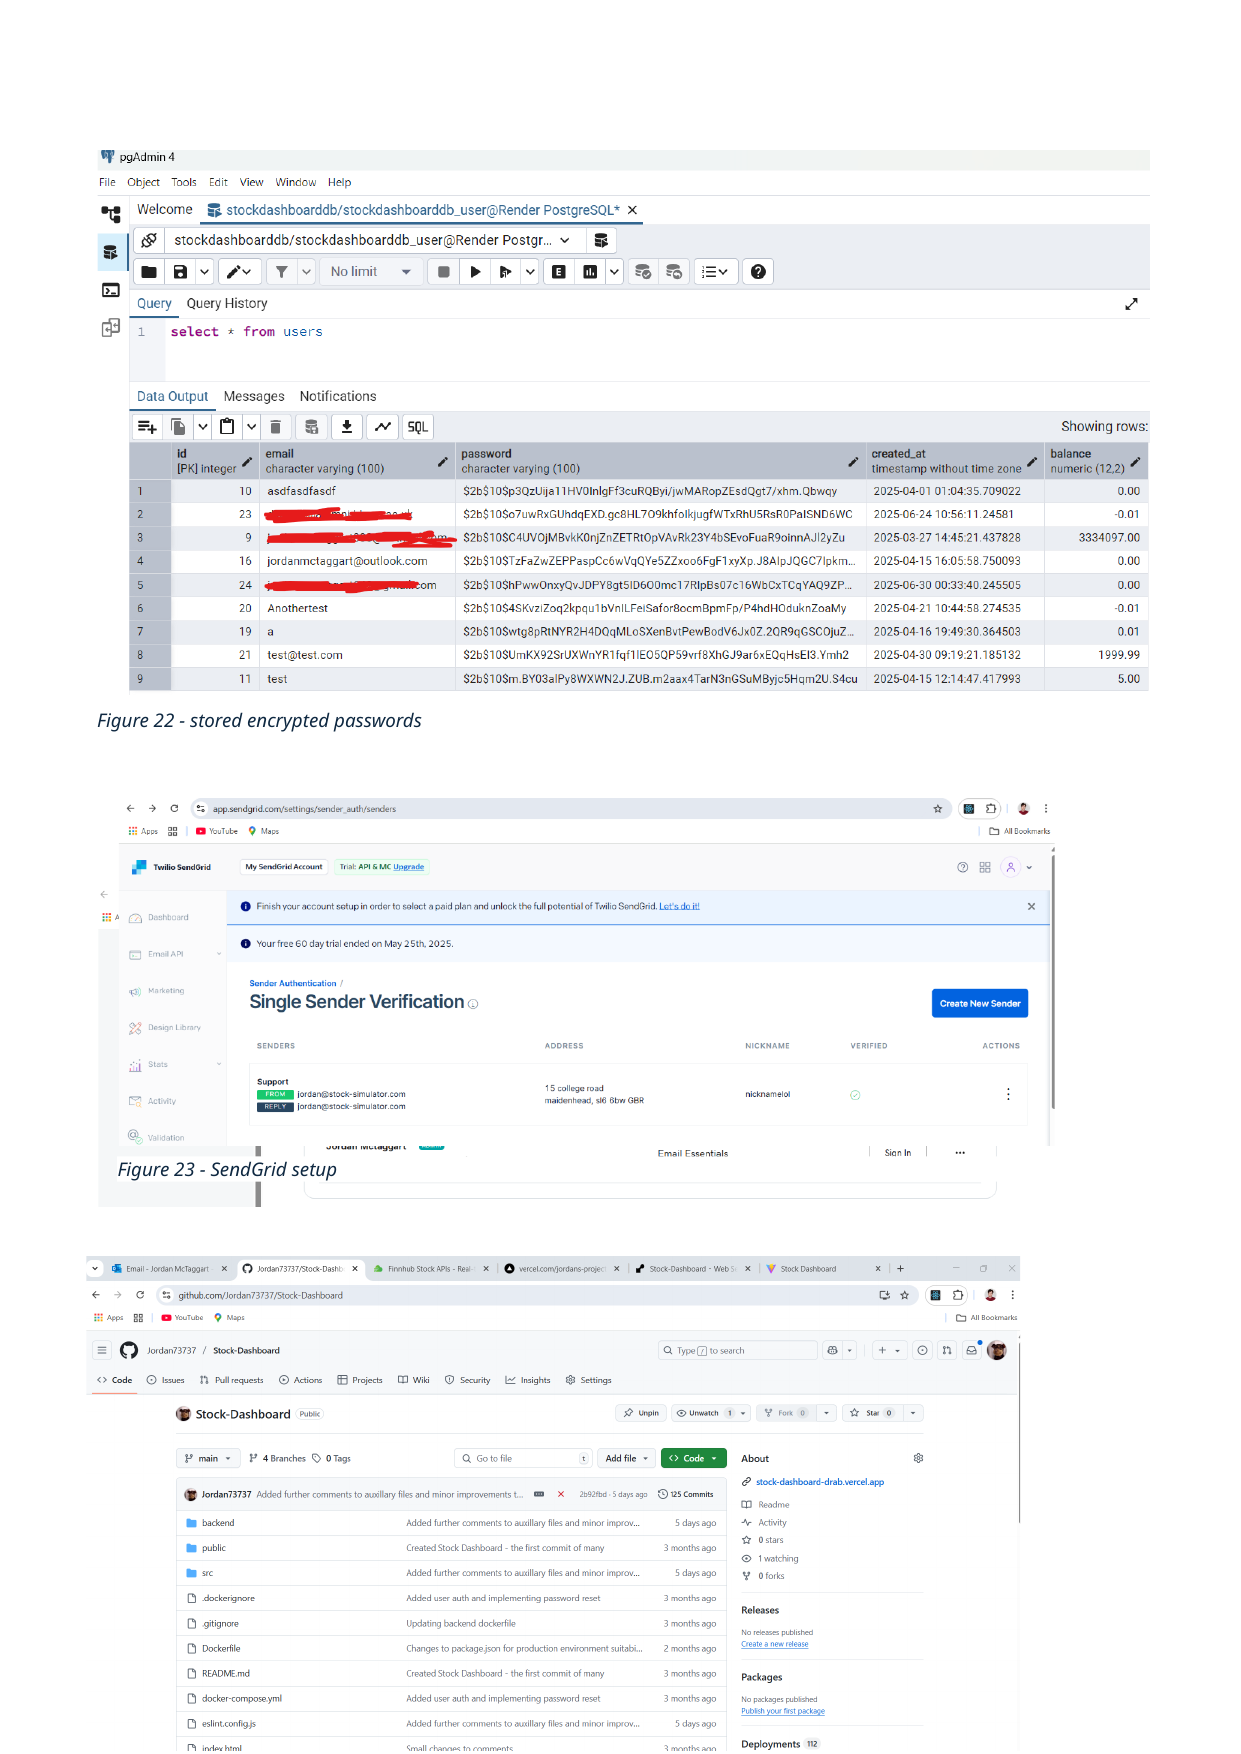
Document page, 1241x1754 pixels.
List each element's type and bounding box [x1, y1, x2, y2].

picture [96, 150, 1150, 694]
picture [96, 798, 1054, 1206]
picture [86, 1256, 1020, 1751]
